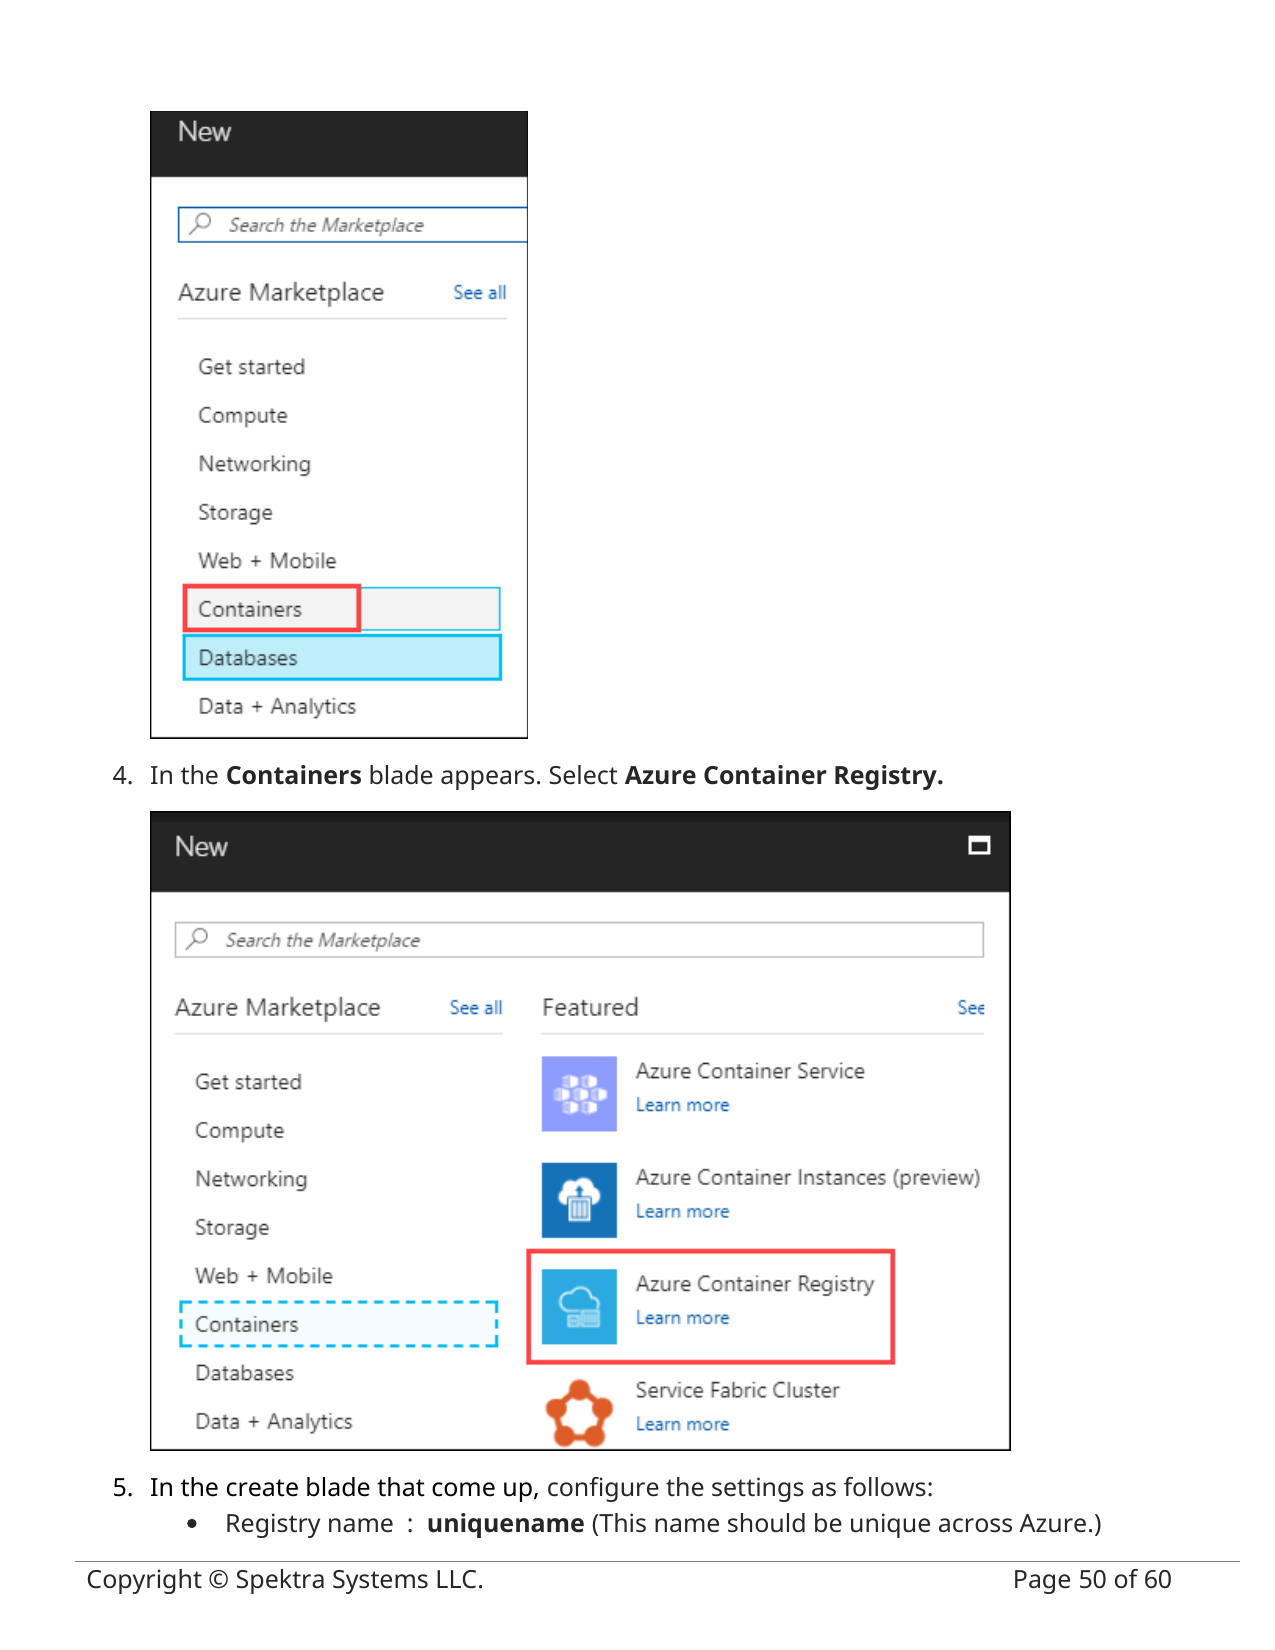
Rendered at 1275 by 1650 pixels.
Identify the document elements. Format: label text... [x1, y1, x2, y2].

picture [150, 111, 528, 739]
list Registry name : uniquename (This name should be unique across Azure.) [187, 1506, 1200, 1539]
list In the Containers blade appears. Select Azure Container Registry. [112, 758, 1200, 792]
list In the create blade that come up, configure the settings as follows: [112, 1469, 1200, 1503]
picture [150, 811, 1011, 1451]
